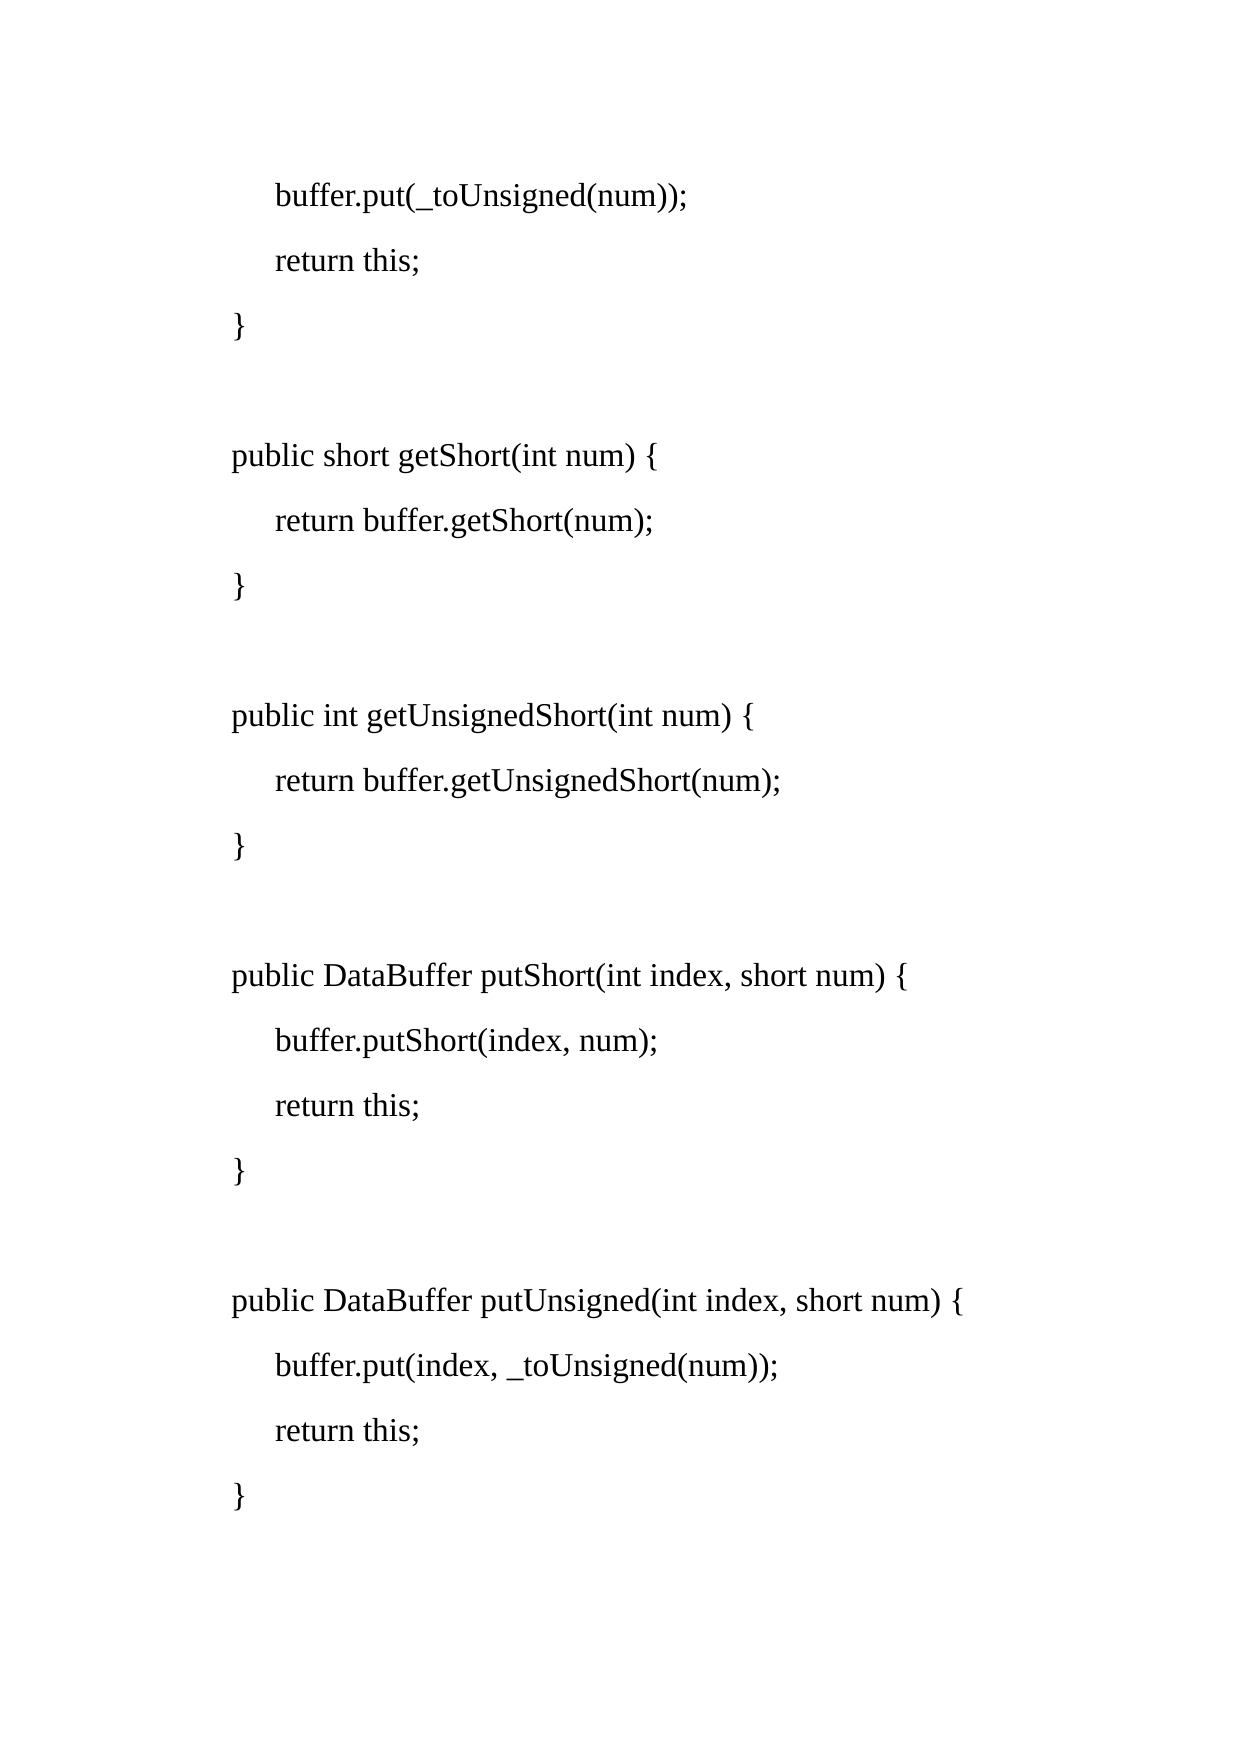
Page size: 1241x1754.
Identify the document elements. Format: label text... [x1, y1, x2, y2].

text } [187, 292, 1053, 357]
text return buffer.getUnsignedShort(num); [187, 747, 1053, 812]
text public DataBuffer putUnsigned(int index, short num) { [187, 1267, 1053, 1332]
text buffer.putShort(index, num); [187, 1007, 1053, 1072]
text public short getShort(int num) { [187, 422, 1053, 487]
text public int getUnsignedShort(int num) { [187, 682, 1053, 747]
text return this; [187, 1397, 1053, 1462]
text return buffer.getShort(num); [187, 487, 1053, 552]
text } [187, 1462, 1053, 1527]
text } [187, 552, 1053, 617]
text } [187, 812, 1053, 877]
text } [187, 1137, 1053, 1202]
text return this; [187, 227, 1053, 292]
text return this; [187, 1072, 1053, 1137]
text public DataBuffer putShort(int index, short num) { [187, 942, 1053, 1007]
text buffer.put(_toUnsigned(num)); [187, 162, 1053, 227]
text buffer.put(index, _toUnsigned(num)); [187, 1332, 1053, 1397]
